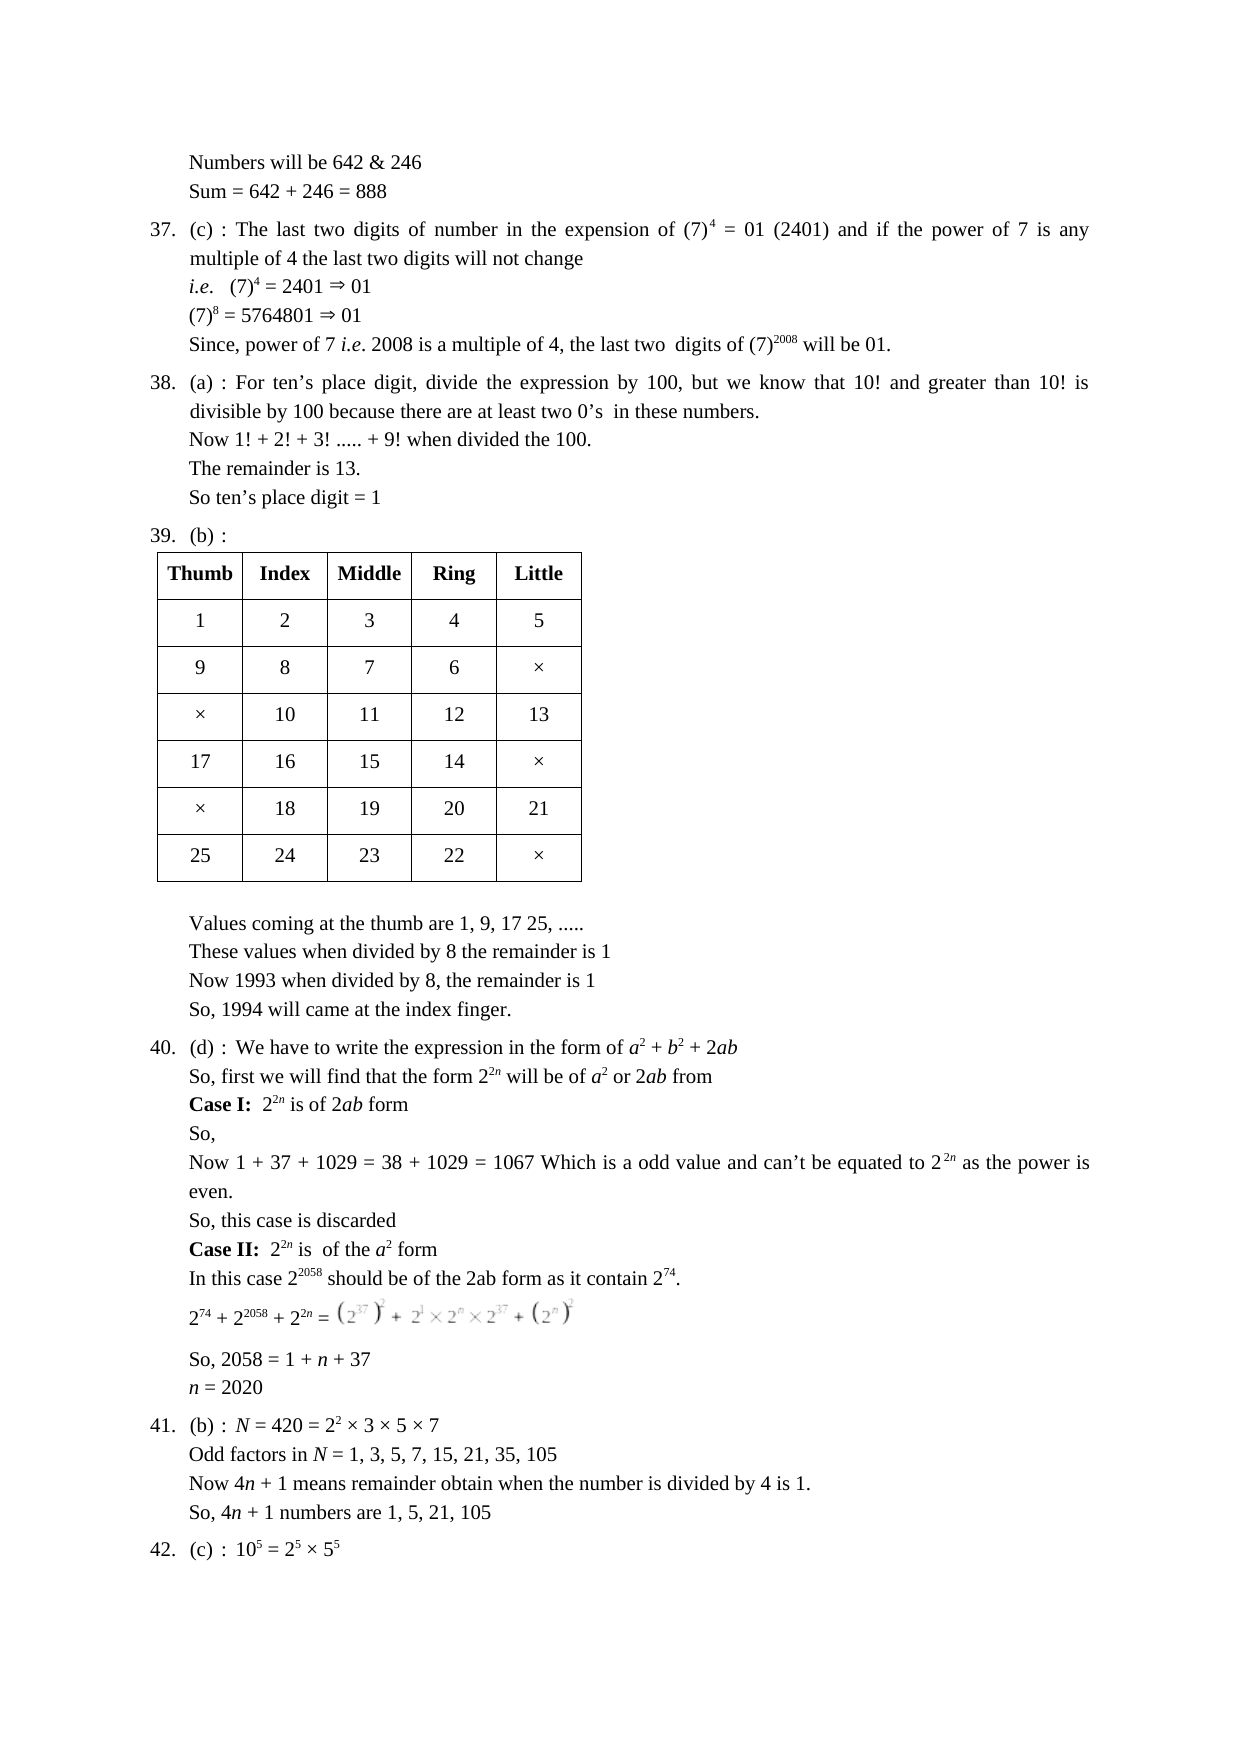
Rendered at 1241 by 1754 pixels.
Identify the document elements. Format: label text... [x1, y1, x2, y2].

table_cell 14 [412, 741, 496, 787]
text 42. (c) : 105 = 25 × 55 [150, 1537, 1090, 1561]
table_cell 9 [158, 647, 242, 693]
text Now 1 + 37 + 1029 = 38 + 1029 = 1067 Which is a odd value and can’t be equated to 22n as the power is even. [188, 1150, 1090, 1203]
table_cell 2 [243, 600, 327, 646]
table_cell 24 [243, 835, 327, 881]
table_cell 25 [158, 835, 242, 881]
table_cell 10 [243, 694, 327, 739]
text So, [188, 1121, 1090, 1145]
table_cell 20 [412, 788, 496, 833]
table_cell 11 [328, 694, 411, 739]
text Now 1993 when divided by 8, the remainder is 1 [188, 968, 1090, 992]
text 274 + 22058 + 22n = [188, 1294, 1090, 1342]
text So, 4n + 1 numbers are 1, 5, 21, 105 [188, 1499, 1090, 1524]
text Now 4n + 1 means remainder obtain when the number is divided by 4 is 1. [188, 1471, 1090, 1495]
table_cell × [158, 788, 242, 833]
table_cell 19 [328, 788, 411, 833]
table_cell × [158, 694, 242, 739]
table_cell 22 [412, 835, 496, 881]
text 37. (c) : The last two digits of number in the expension of (7)4 = 01 (2401) and if the power of 7 is any multiple of 4 the last two digits will not change [150, 217, 1090, 269]
table_cell 15 [328, 741, 411, 787]
table_cell 17 [158, 741, 242, 787]
table_cell × [497, 647, 581, 693]
text Sum = 642 + 246 = 888 [188, 179, 1090, 203]
text n = 2020 [188, 1375, 1090, 1399]
text Odd factors in N = 1, 3, 5, 7, 15, 21, 35, 105 [188, 1442, 1090, 1466]
table_header Thumb [158, 553, 242, 599]
text So, 1994 will came at the index finger. [188, 997, 1090, 1021]
table_cell 18 [243, 788, 327, 833]
table_cell 6 [412, 647, 496, 693]
text Case I: 22n is of 2ab form [188, 1092, 1090, 1116]
text So, 2058 = 1 + n + 37 [188, 1346, 1090, 1371]
table_cell 4 [412, 600, 496, 646]
text 41. (b) : N = 420 = 22 × 3 × 5 × 7 [150, 1413, 1090, 1437]
table_cell 3 [328, 600, 411, 646]
table_cell 5 [497, 600, 581, 646]
text So ten’s place digit = 1 [188, 485, 1090, 509]
text 38. (a) : For ten’s place digit, divide the expression by 100, but we know that 10! and greater than 10! is divisible by 100 because there are at least two 0’s in these numbers. [150, 370, 1090, 423]
text 40. (d) : We have to write the expression in the form of a2 + b2 + 2ab [150, 1035, 1090, 1059]
text Case II: 22n is of the a2 form [188, 1237, 1090, 1261]
table_header Middle [328, 553, 411, 599]
text (7)8 = 5764801 01 [188, 303, 1090, 327]
text In this case 22058 should be of the 2ab form as it contain 274. [188, 1266, 1090, 1289]
table_cell 13 [497, 694, 581, 739]
text So, this case is discarded [188, 1208, 1090, 1232]
text These values when divided by 8 the remainder is 1 [188, 939, 1090, 963]
text Since, power of 7 i.e. 2008 is a multiple of 4, the last two digits of (7)2008 will be 01. [188, 332, 1090, 356]
text The remainder is 13. [188, 456, 1090, 480]
table_cell × [497, 741, 581, 787]
table_cell 16 [243, 741, 327, 787]
table_cell × [497, 835, 581, 881]
text i.e. (7)4 = 2401 01 [188, 274, 1090, 298]
table_header Index [243, 553, 327, 599]
text 39. (b) : [150, 523, 1090, 547]
table_header Little [497, 553, 581, 599]
table_cell 8 [243, 647, 327, 693]
table_cell 1 [158, 600, 242, 646]
text Values coming at the thumb are 1, 9, 17 25, ..... [188, 910, 1090, 934]
text So, first we will find that the form 22n will be of a2 or 2ab from [188, 1063, 1090, 1088]
table_cell 21 [497, 788, 581, 833]
text Numbers will be 642 & 246 [188, 150, 1090, 174]
table_cell 23 [328, 835, 411, 881]
text Now 1! + 2! + 3! ..... + 9! when divided the 100. [188, 427, 1090, 451]
table_cell 12 [412, 694, 496, 739]
table_cell 7 [328, 647, 411, 693]
table_header Ring [412, 553, 496, 599]
